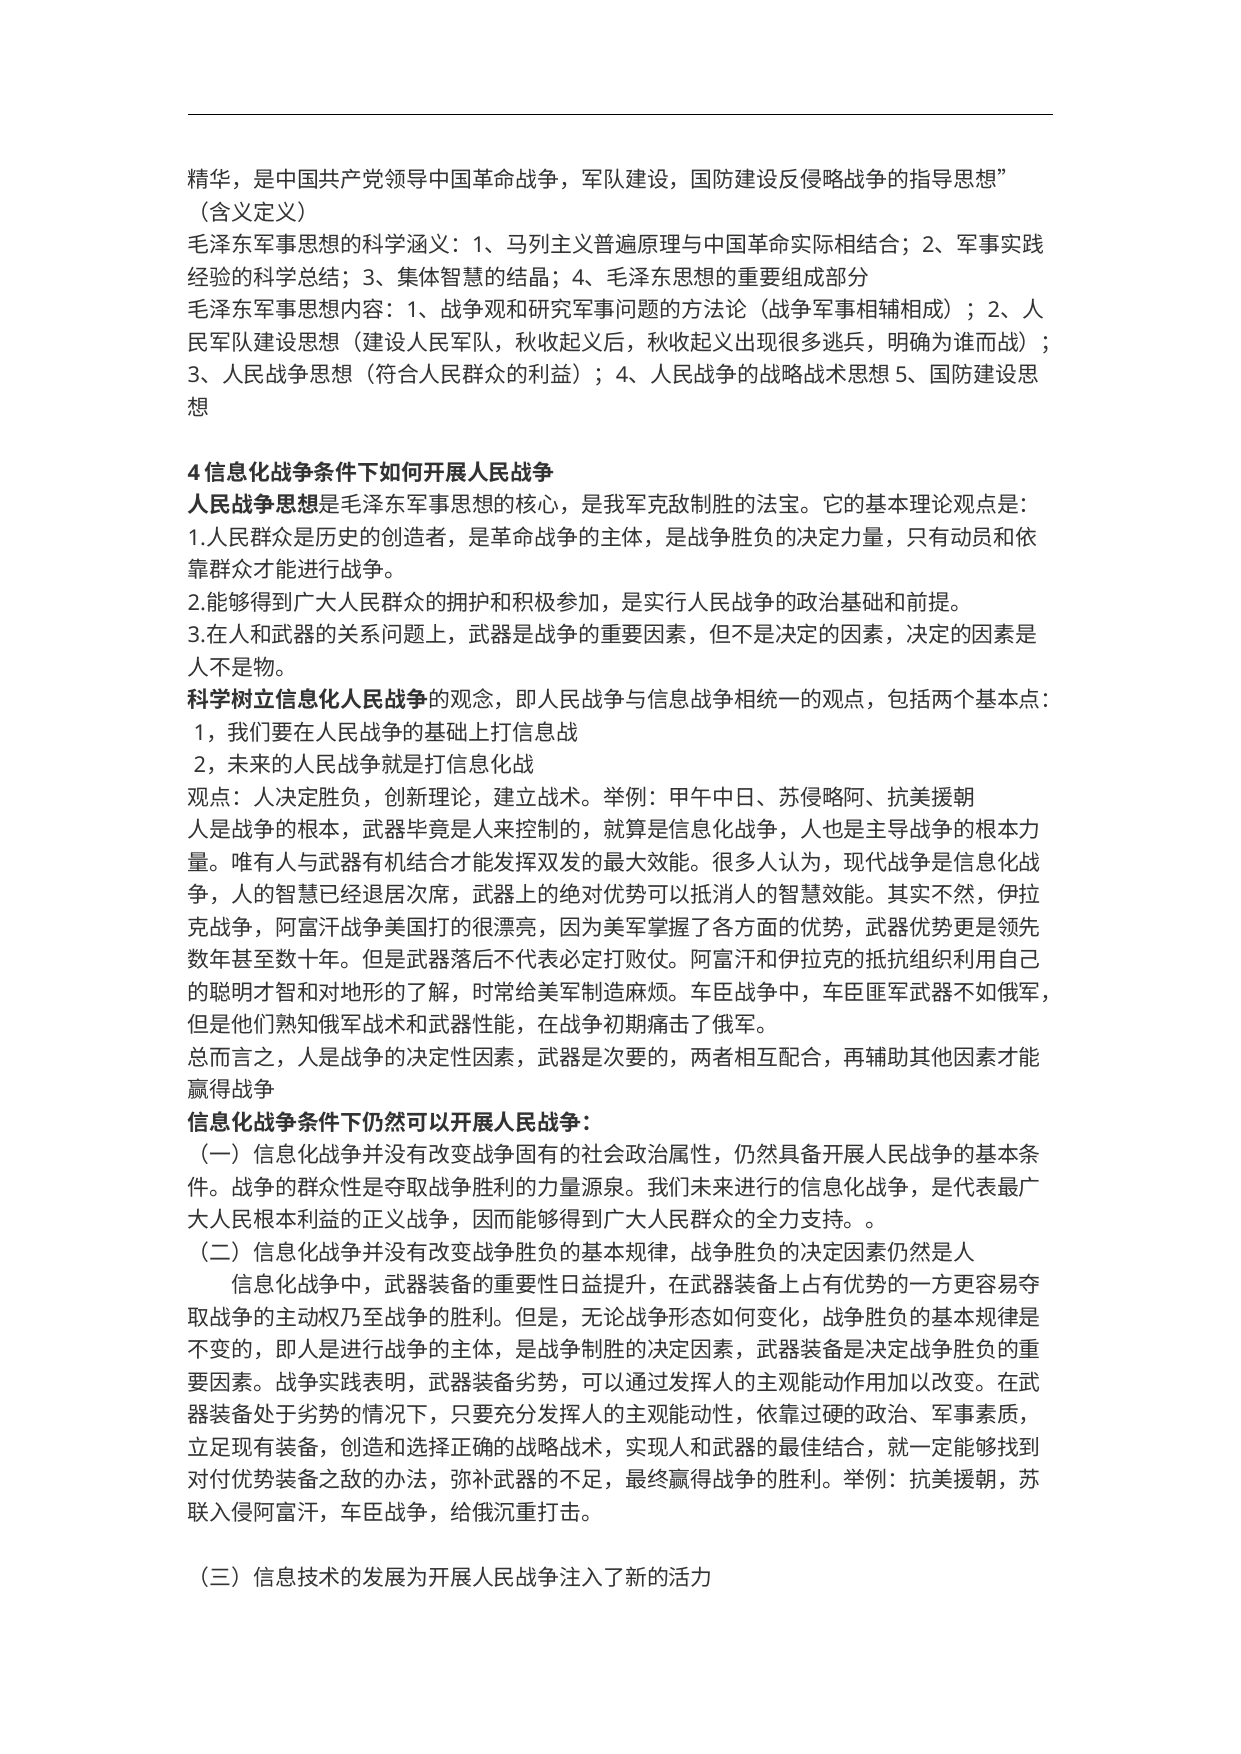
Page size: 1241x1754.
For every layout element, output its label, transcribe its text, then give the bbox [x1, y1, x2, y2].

text （二）信息化战争并没有改变战争胜负的基本规律，战争胜负的决定因素仍然是人 [187, 1234, 1053, 1267]
text （一）信息化战争并没有改变战争固有的社会政治属性，仍然具备开展人民战争的基本条件。战争的群众性是夺取战争胜利的力量源泉。我们未来进行的信息化战争，是代表最广大人民根本利益的正义战争，因而能够得到广大人民群众的全力支持。。 [187, 1137, 1053, 1234]
text 毛泽东军事思想的科学涵义：1、马列主义普遍原理与中国革命实际相结合；2、军事实践经验的科学总结；3、集体智慧的结晶；4、毛泽东思想的重要组成部分 [187, 227, 1053, 292]
text （三）信息技术的发展为开展人民战争注入了新的活力 [187, 1559, 1053, 1592]
text 科学树立信息化人民战争的观念，即人民战争与信息战争相统一的观点，包括两个基本点： [187, 682, 1053, 714]
text 1，我们要在人民战争的基础上打信息战 [187, 714, 1053, 747]
text 观点：人决定胜负，创新理论，建立战术。举例：甲午中日、苏侵略阿、抗美援朝 [187, 779, 1053, 812]
text 1.人民群众是历史的创造者，是革命战争的主体，是战争胜负的决定力量，只有动员和依靠群众才能进行战争。 [187, 519, 1053, 584]
text 2，未来的人民战争就是打信息化战 [187, 747, 1053, 779]
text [187, 162, 1053, 227]
text 信息化战争条件下仍然可以开展人民战争： [187, 1104, 1053, 1137]
text 4信息化战争条件下如何开展人民战争 [187, 454, 1053, 487]
text 毛泽东军事思想内容：1、战争观和研究军事问题的方法论（战争军事相辅相成）；2、人民军队建设思想（建设人民军队，秋收起义后，秋收起义出现很多逃兵，明确为谁而战）；3、人民战争思想（符合人民群众的利益）；4、人民战争的战略战术思想5、国防建设思想 [187, 292, 1053, 422]
text 总而言之，人是战争的决定性因素，武器是次要的，两者相互配合，再辅助其他因素才能赢得战争 [187, 1039, 1053, 1104]
text 2.能够得到广大人民群众的拥护和积极参加，是实行人民战争的政治基础和前提。 [187, 584, 1053, 617]
text 3.在人和武器的关系问题上，武器是战争的重要因素，但不是决定的因素，决定的因素是人不是物。 [187, 617, 1053, 682]
text 信息化战争中，武器装备的重要性日益提升，在武器装备上占有优势的一方更容易夺取战争的主动权乃至战争的胜利。但是，无论战争形态如何变化，战争胜负的基本规律是不变的，即人是进行战争的主体，是战争制胜的决定因素，武器装备是决定战争胜负的重要因素。战争实践表明，武器装备劣势，可以通过发挥人的主观能动作用加以改变。在武器装备处于劣势的情况下，只要充分发挥人的主观能动性，依靠过硬的政治、军事素质，立足现有装备，创造和选择正确的战略战术，实现人和武器的最佳结合，就一定能够找到对付优势装备之敌的办法，弥补武器的不足，最终赢得战争的胜利。举例：抗美援朝，苏联入侵阿富汗，车臣战争，给俄沉重打击。 [187, 1267, 1053, 1527]
text 人是战争的根本，武器毕竟是人来控制的，就算是信息化战争，人也是主导战争的根本力量。唯有人与武器有机结合才能发挥双发的最大效能。很多人认为，现代战争是信息化战争，人的智慧已经退居次席，武器上的绝对优势可以抵消人的智慧效能。其实不然，伊拉克战争，阿富汗战争美国打的很漂亮，因为美军掌握了各方面的优势，武器优势更是领先数年甚至数十年。但是武器落后不代表必定打败仗。阿富汗和伊拉克的抵抗组织利用自己的聪明才智和对地形的了解，时常给美军制造麻烦。车臣战争中，车臣匪军武器不如俄军，但是他们熟知俄军战术和武器性能，在战争初期痛击了俄军。 [187, 812, 1053, 1039]
text 人民战争思想是毛泽东军事思想的核心，是我军克敌制胜的法宝。它的基本理论观点是： [187, 487, 1053, 519]
